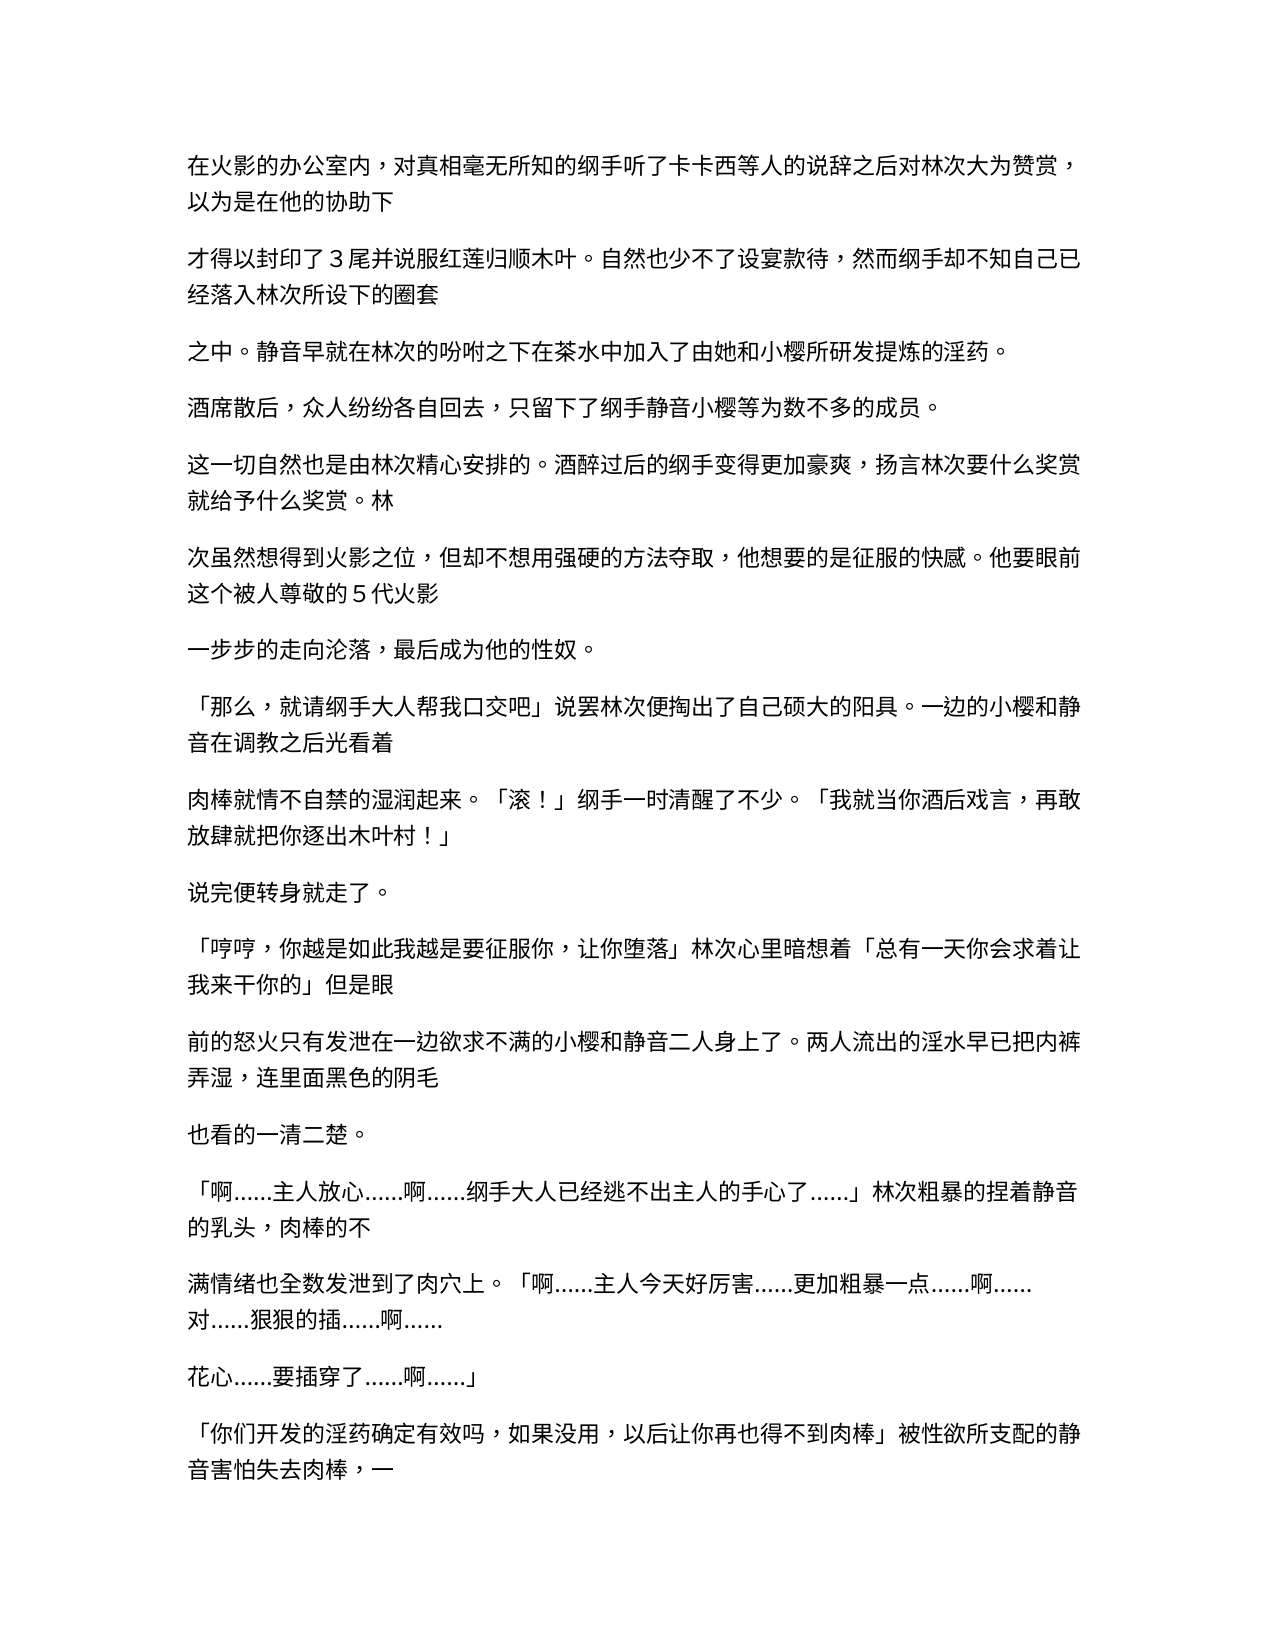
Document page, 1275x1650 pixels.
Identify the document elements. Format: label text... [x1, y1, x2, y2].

text 这一切自然也是由林次精心安排的。酒醉过后的纲手变得更加豪爽，扬言林次要什么奖赏就给予什么奖赏。林 [187, 449, 1087, 516]
text 才得以封印了３尾并说服红莲归顺木叶。自然也少不了设宴款待，然而纲手却不知自己已经落入林次所设下的圈套 [187, 243, 1087, 310]
text 在火影的办公室内，对真相毫无所知的纲手听了卡卡西等人的说辞之后对林次大为赞赏，以为是在他的协助下 [187, 150, 1087, 217]
text 「哼哼，你越是如此我越是要征服你，让你堕落」林次心里暗想着「总有一天你会求着让我来干你的」但是眼 [187, 933, 1087, 1001]
text 「你们开发的淫药确定有效吗，如果没用，以后让你再也得不到肉棒」被性欲所支配的静音害怕失去肉棒，一 [187, 1418, 1087, 1485]
text 肉棒就情不自禁的湿润起来。「滚！」纲手一时清醒了不少。「我就当你酒后戏言，再敢放肆就把你逐出木叶村！」 [187, 784, 1087, 851]
text 次虽然想得到火影之位，但却不想用强硬的方法夺取，他想要的是征服的快感。他要眼前这个被人尊敬的５代火影 [187, 542, 1087, 609]
text 花心……要插穿了……啊……」 [187, 1361, 1087, 1392]
text 「那么，就请纲手大人帮我口交吧」说罢林次便掏出了自己硕大的阳具。一边的小樱和静音在调教之后光看着 [187, 691, 1087, 758]
text 说完便转身就走了。 [187, 877, 1087, 908]
text 满情绪也全数发泄到了肉穴上。「啊……主人今天好厉害……更加粗暴一点……啊……对……狠狠的插……啊…… [187, 1268, 1087, 1335]
text 前的怒火只有发泄在一边欲求不满的小樱和静音二人身上了。两人流出的淫水早已把内裤弄湿，连里面黑色的阴毛 [187, 1026, 1087, 1093]
text 「啊……主人放心……啊……纲手大人已经逃不出主人的手心了……」林次粗暴的捏着静音的乳头，肉棒的不 [187, 1176, 1087, 1243]
text 一步步的走向沦落，最后成为他的性奴。 [187, 634, 1087, 666]
text 之中。静音早就在林次的吩咐之下在茶水中加入了由她和小樱所研发提炼的淫药。 [187, 335, 1087, 367]
text 酒席散后，众人纷纷各自回去，只留下了纲手静音小樱等为数不多的成员。 [187, 392, 1087, 423]
text 也看的一清二楚。 [187, 1119, 1087, 1150]
